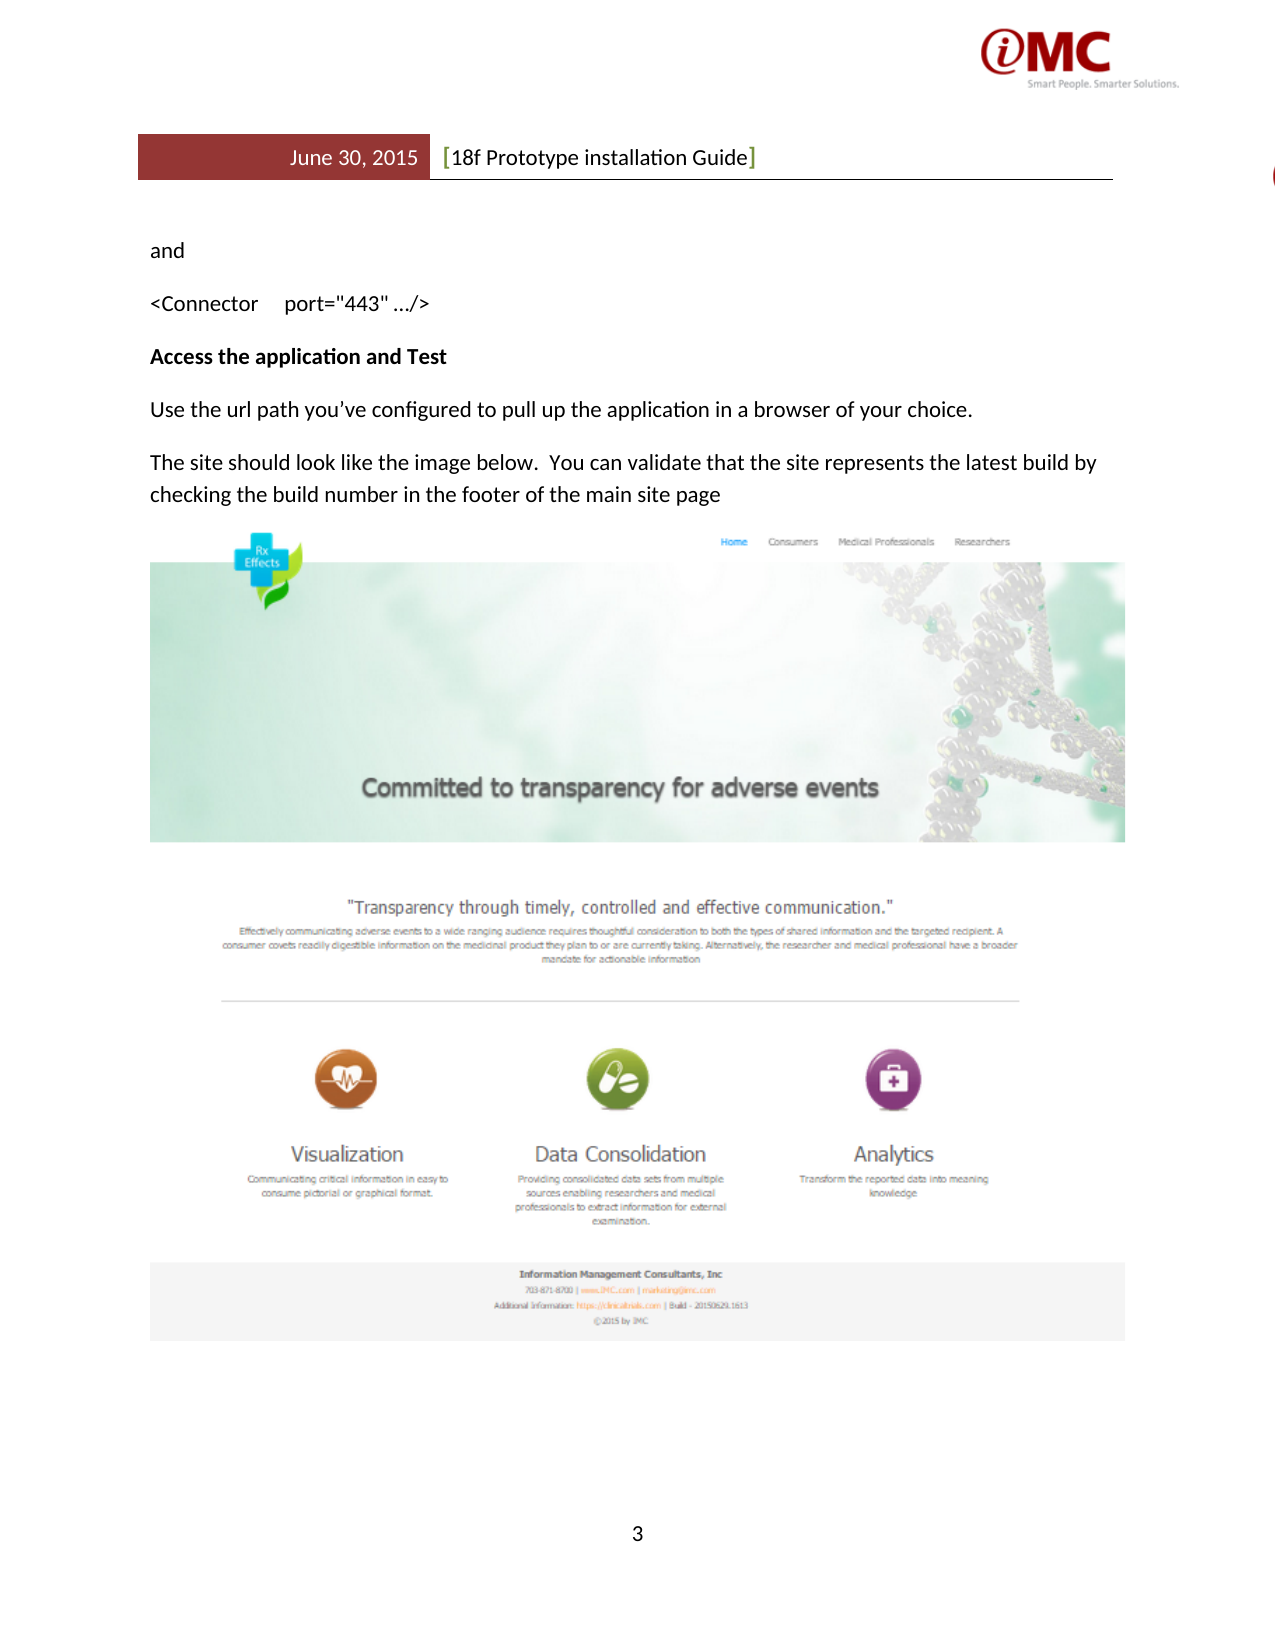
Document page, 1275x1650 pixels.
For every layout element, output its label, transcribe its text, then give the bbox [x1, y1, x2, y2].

text and [150, 236, 1125, 264]
text Access the application and Test [150, 342, 1125, 370]
text The site should look like the image below. You can validate that the site represents the latest build by checking the build number in the footer of the main site page [150, 448, 1125, 512]
picture [150, 512, 1125, 1341]
text Use the url path you’ve configured to pull up the application in a browser of your choice. [150, 395, 1125, 423]
text <Connector port="443" …/> [150, 289, 1125, 317]
